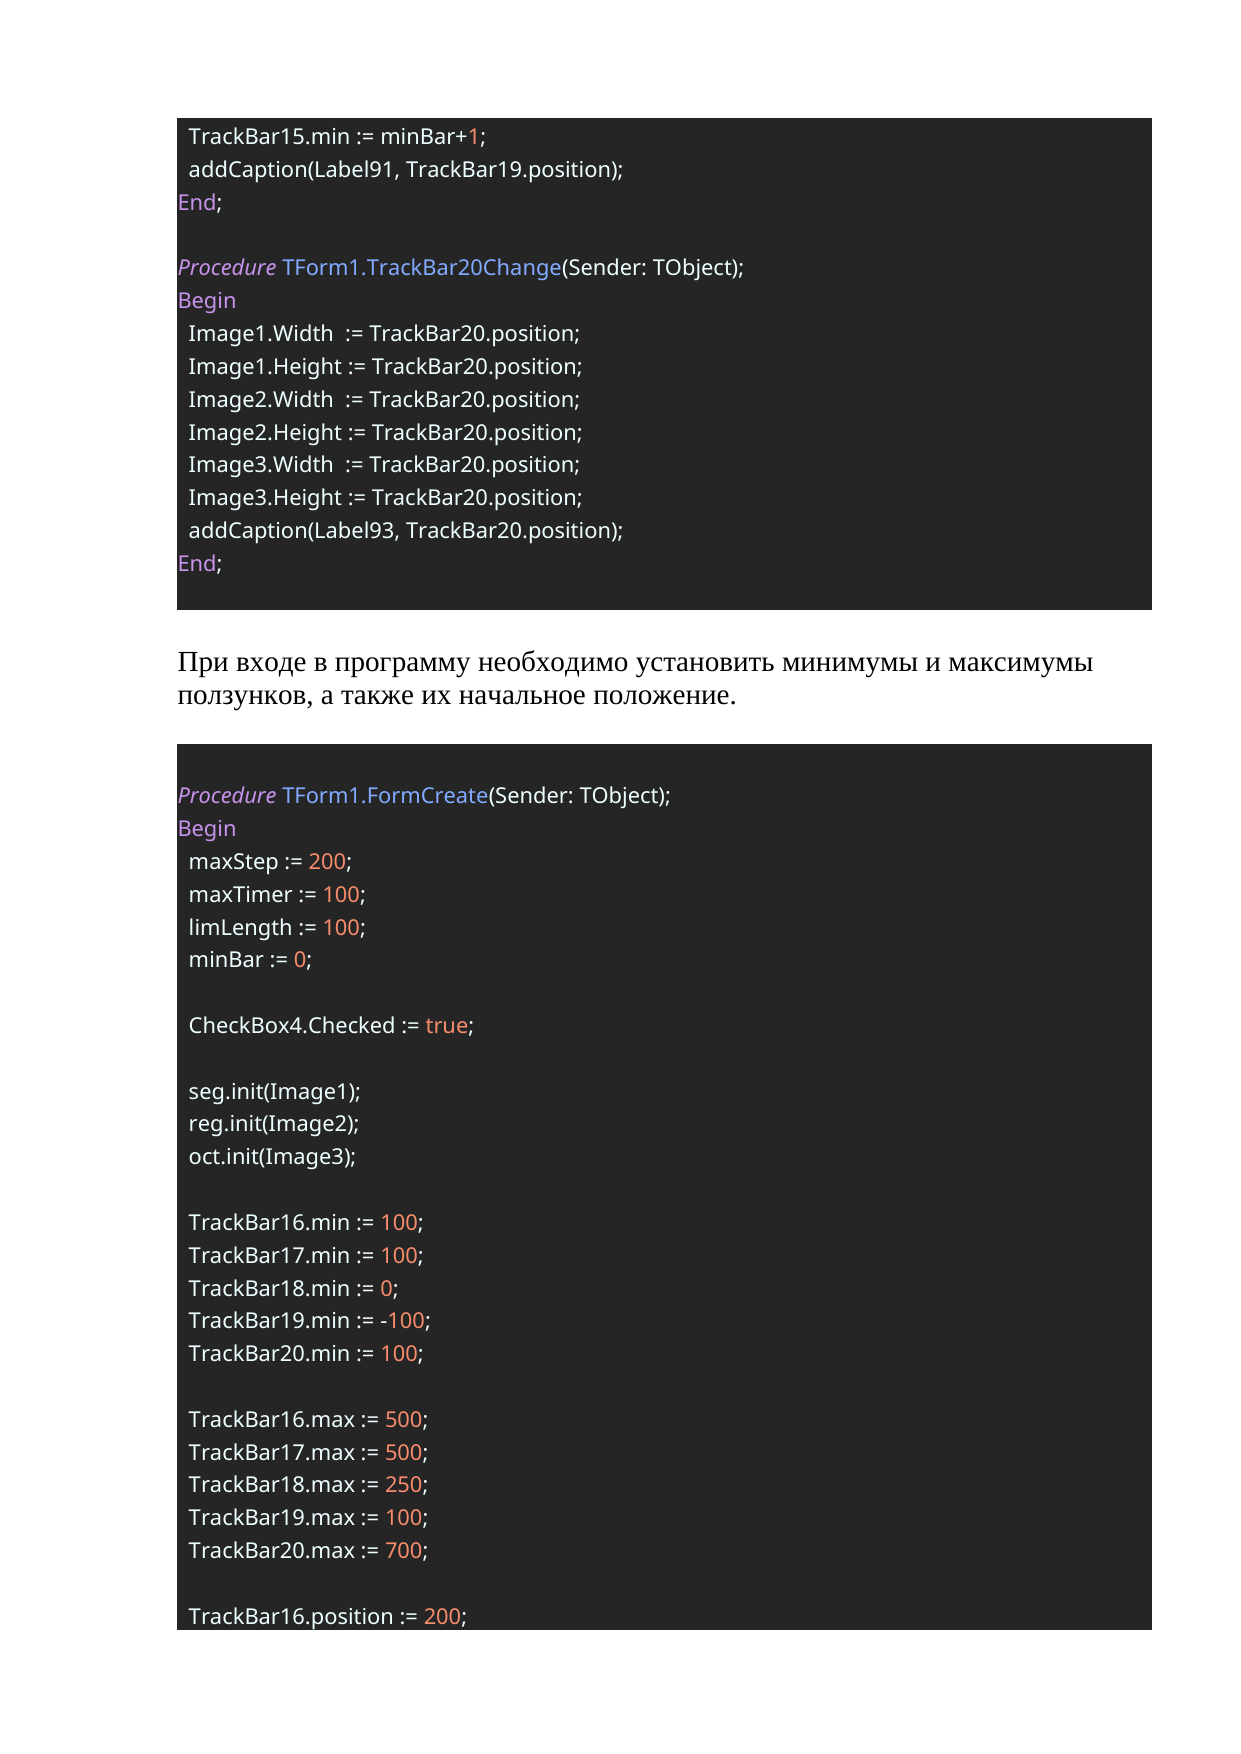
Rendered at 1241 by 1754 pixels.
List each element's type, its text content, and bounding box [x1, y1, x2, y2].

text TrackBar17.max := 500; [177, 1433, 1152, 1466]
text TrackBar20.max := 700; [177, 1532, 1152, 1565]
text TrackBar16.max := 500; [177, 1401, 1152, 1433]
text Image2.Width := TrackBar20.position; [177, 381, 1152, 413]
text Image2.Height := TrackBar20.position; [177, 413, 1152, 446]
text seg.init(Image1); [177, 1073, 1152, 1105]
text TrackBar16.position := 200; [177, 1598, 1152, 1630]
text Image1.Width := TrackBar20.position; [177, 315, 1152, 348]
text addCaption(Label93, TrackBar20.position); [177, 512, 1152, 545]
text Procedure TForm1.FormCreate(Sender: TObject); [177, 777, 1152, 810]
text maxStep := 200; [177, 843, 1152, 876]
text Image3.Height := TrackBar20.position; [177, 479, 1152, 512]
text Image1.Height := TrackBar20.position; [177, 348, 1152, 381]
text TrackBar19.max := 100; [177, 1499, 1152, 1532]
text TrackBar16.min := 100; [177, 1204, 1152, 1237]
text TrackBar18.max := 250; [177, 1466, 1152, 1499]
text addCaption(Label91, TrackBar19.position); [177, 151, 1152, 184]
text TrackBar19.min := -100; [177, 1302, 1152, 1335]
text Image3.Width := TrackBar20.position; [177, 446, 1152, 479]
text CheckBox4.Checked := true; [177, 1007, 1152, 1040]
text End; [177, 184, 1152, 217]
text При входе в программу необходимо установить минимумы и максимумы ползунков, а также их начальное положение. [177, 644, 1152, 711]
text Begin [177, 810, 1152, 843]
text TrackBar15.min := minBar+1; [177, 118, 1152, 151]
text TrackBar20.min := 100; [177, 1335, 1152, 1368]
text End; [177, 545, 1152, 577]
text reg.init(Image2); [177, 1105, 1152, 1138]
text TrackBar17.min := 100; [177, 1237, 1152, 1269]
text oct.init(Image3); [177, 1138, 1152, 1171]
text Begin [177, 282, 1152, 315]
text minBar := 0; [177, 941, 1152, 974]
text Procedure TForm1.TrackBar20Change(Sender: TObject); [177, 249, 1152, 282]
text TrackBar18.min := 0; [177, 1269, 1152, 1302]
text limLength := 100; [177, 908, 1152, 941]
text maxTimer := 100; [177, 876, 1152, 908]
